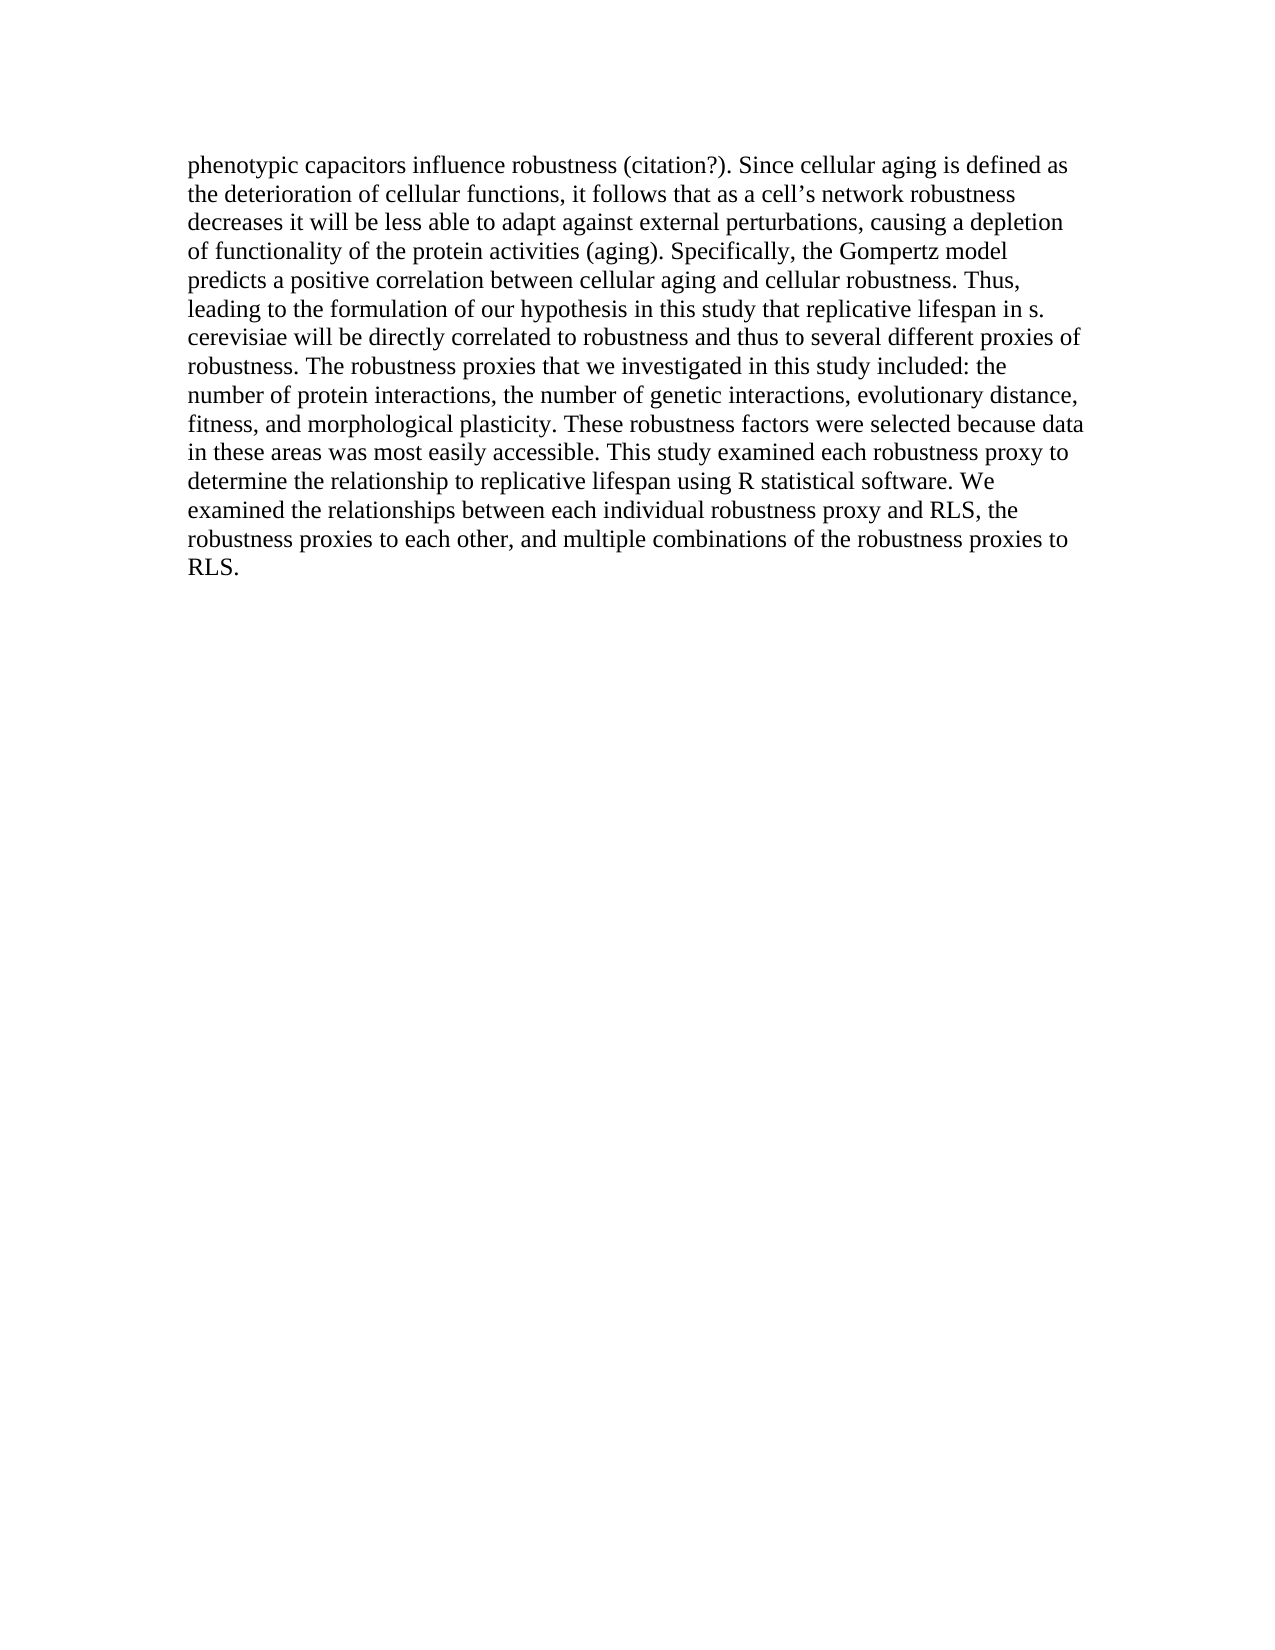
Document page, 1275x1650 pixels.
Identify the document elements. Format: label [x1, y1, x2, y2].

text [187, 150, 1087, 581]
